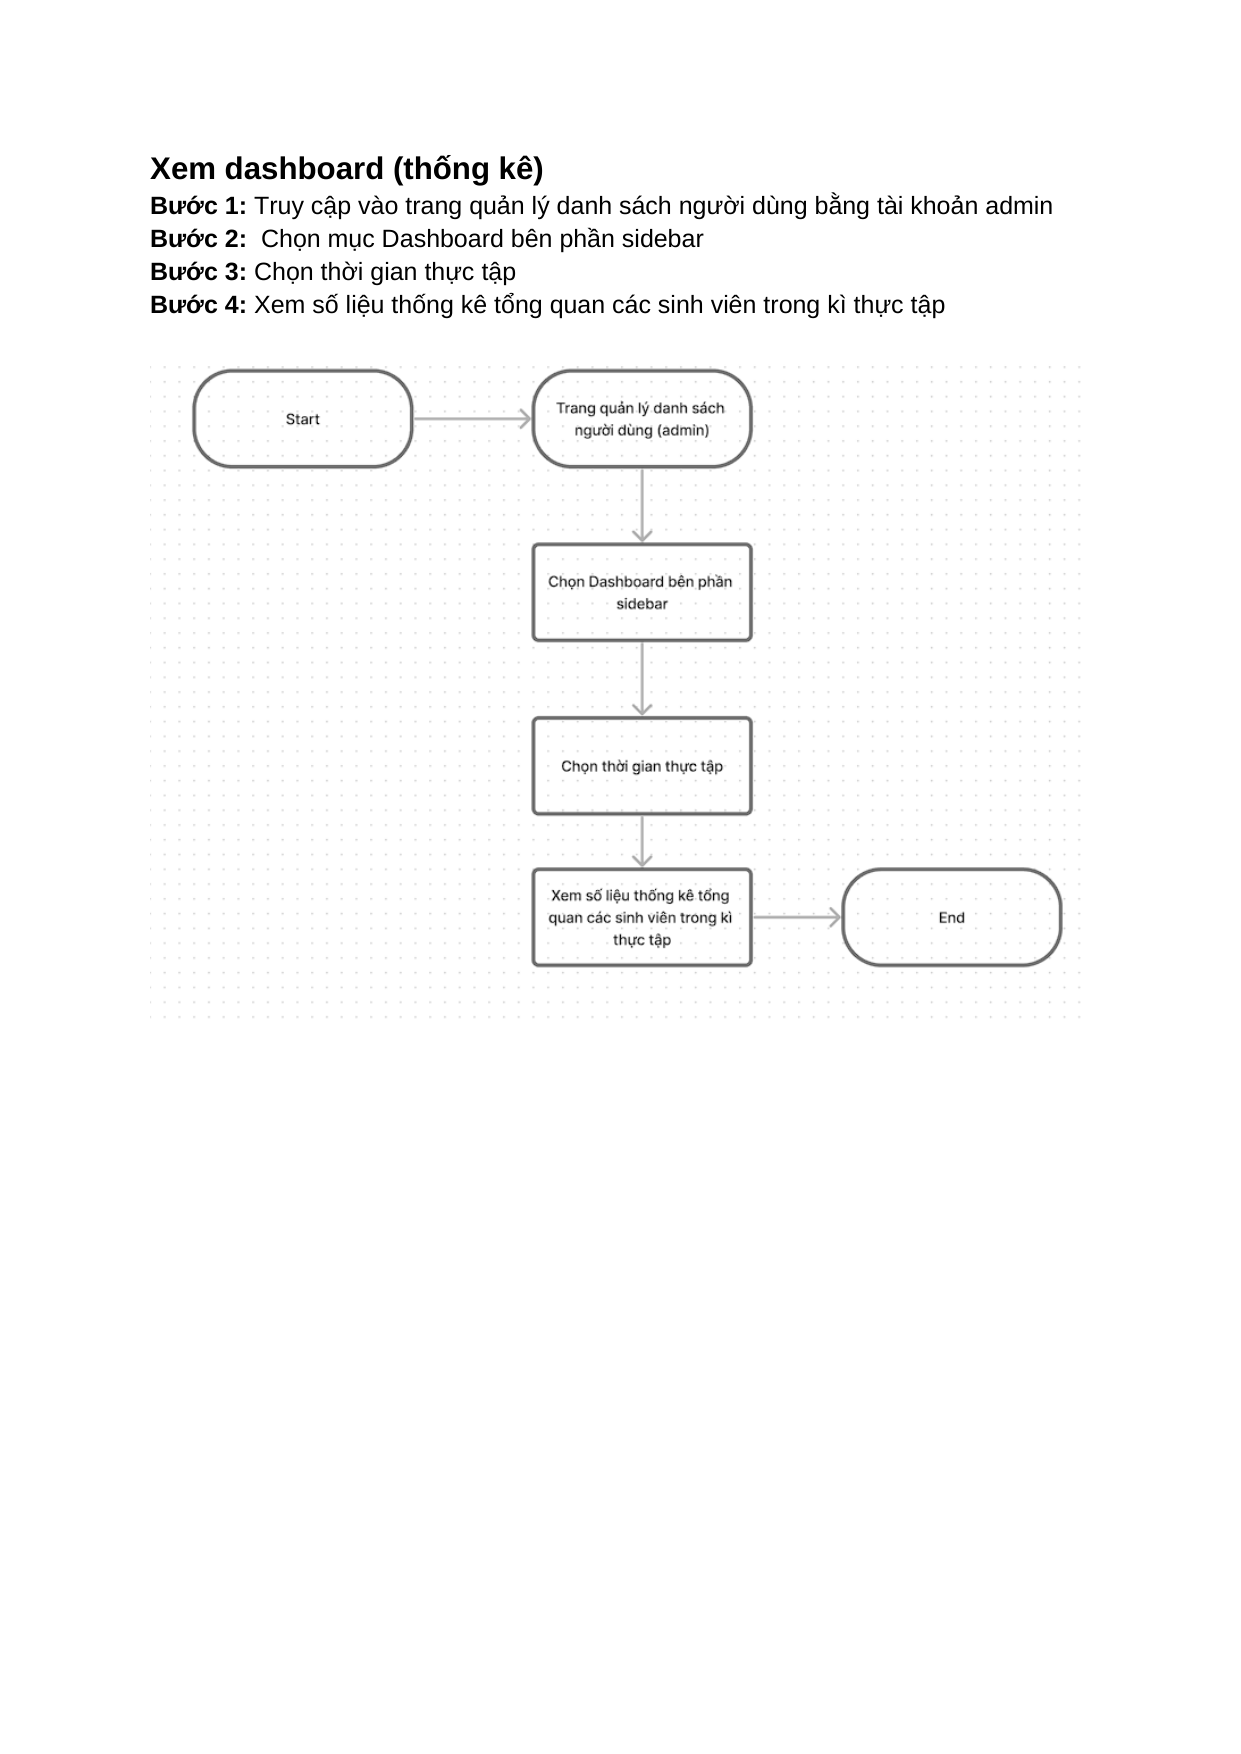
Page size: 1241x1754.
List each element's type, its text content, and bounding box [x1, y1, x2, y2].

text Bước 2: Chọn mục Dashboard bên phần sidebar [150, 224, 1090, 253]
text Bước 4: Xem số liệu thống kê tổng quan các sinh viên trong kì thực tập [150, 290, 1090, 319]
text Bước 1: Truy cập vào trang quản lý danh sách người dùng bằng tài khoản admin [150, 191, 1090, 220]
text Bước 3: Chọn thời gian thực tập [150, 257, 1090, 286]
picture [150, 356, 1091, 1030]
text Xem dashboard (thống kê) [150, 150, 1090, 186]
